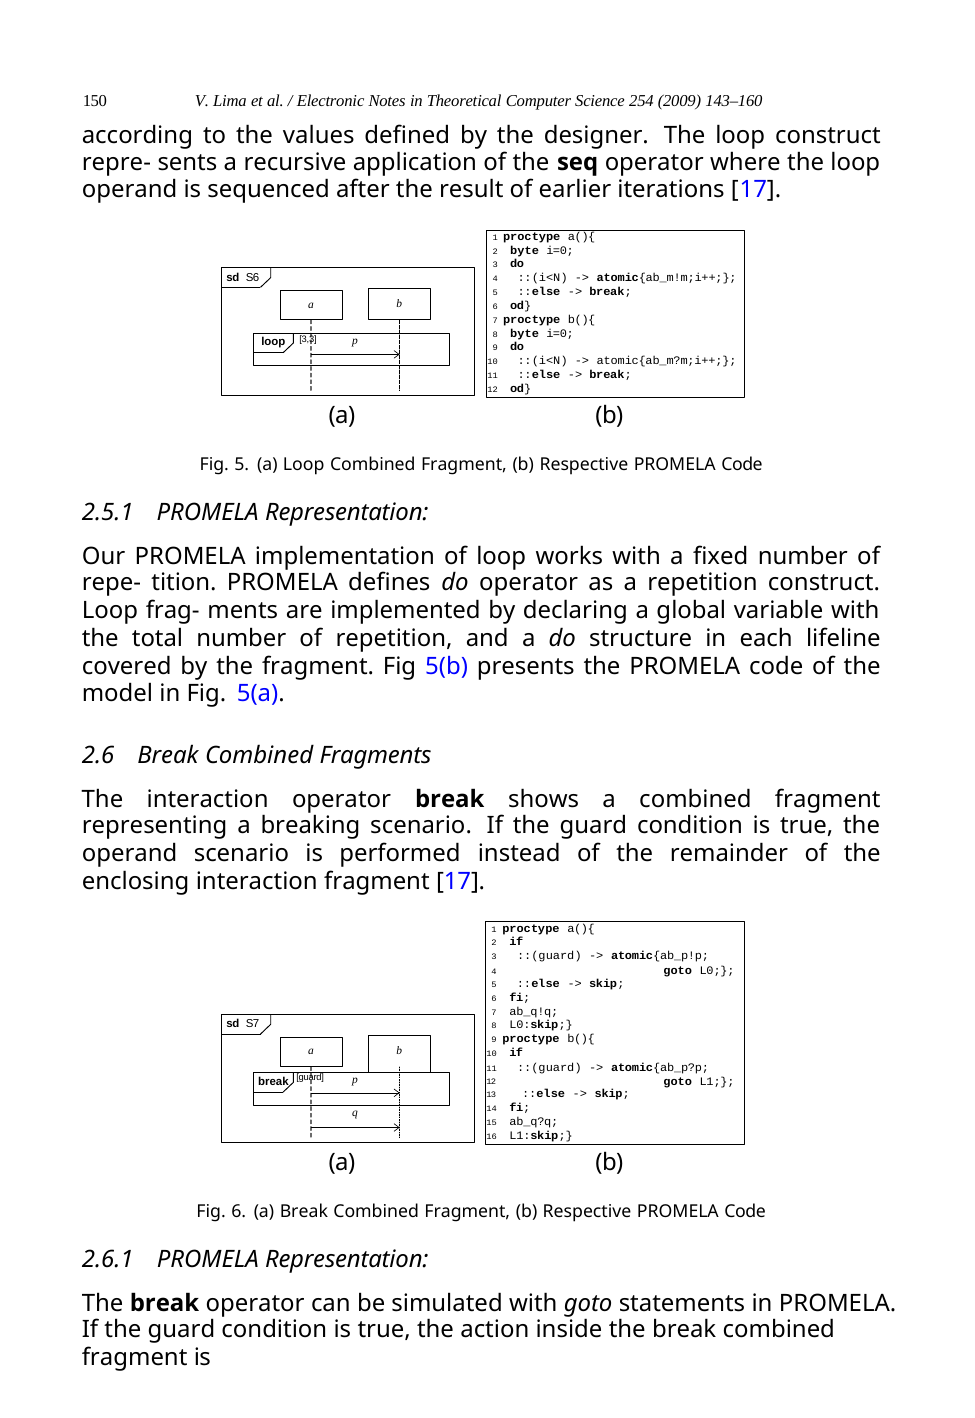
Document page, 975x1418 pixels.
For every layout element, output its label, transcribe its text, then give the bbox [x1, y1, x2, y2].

text Fig. 5. (a) Loop Combined Fragment, (b) Respective PROMELA Code [69, 451, 893, 475]
text Fig. 6. (a) Break Combined Fragment, (b) Respective PROMELA Code [69, 1198, 893, 1222]
list PROMELA Representation: [82, 495, 927, 527]
list Break Combined Fragments [82, 738, 927, 771]
text (a) (b) [328, 920, 927, 1178]
text Our PROMELA implementation of loop works with a fixed number of repe- tition. PROMELA defines do operator as a repetition construct. Loop frag- ments are implemented by declaring a global variable with the total number of repetition, and a do structure in each lifeline covered by the fragment. Fig 5(b) presents the PROMELA code of the model in Fig. 5(a). [82, 542, 881, 709]
text (a) (b) [328, 229, 927, 431]
list PROMELA Representation: [82, 1242, 927, 1274]
text The interaction operator break shows a combined fragment representing a breaking scenario. If the guard condition is true, the operand scenario is performed instead of the remainder of the enclosing interaction fragment [17]. [81, 785, 881, 896]
text The break operator can be simulated with goto statements in PROMELA. If the guard condition is true, the action inside the break combined fragment is [82, 1289, 897, 1372]
text according to the values defined by the designer. The loop construct repre- sents a recursive application of the seq operator where the loop operand is sequenced after the result of earlier iterations [17]. [82, 121, 881, 205]
